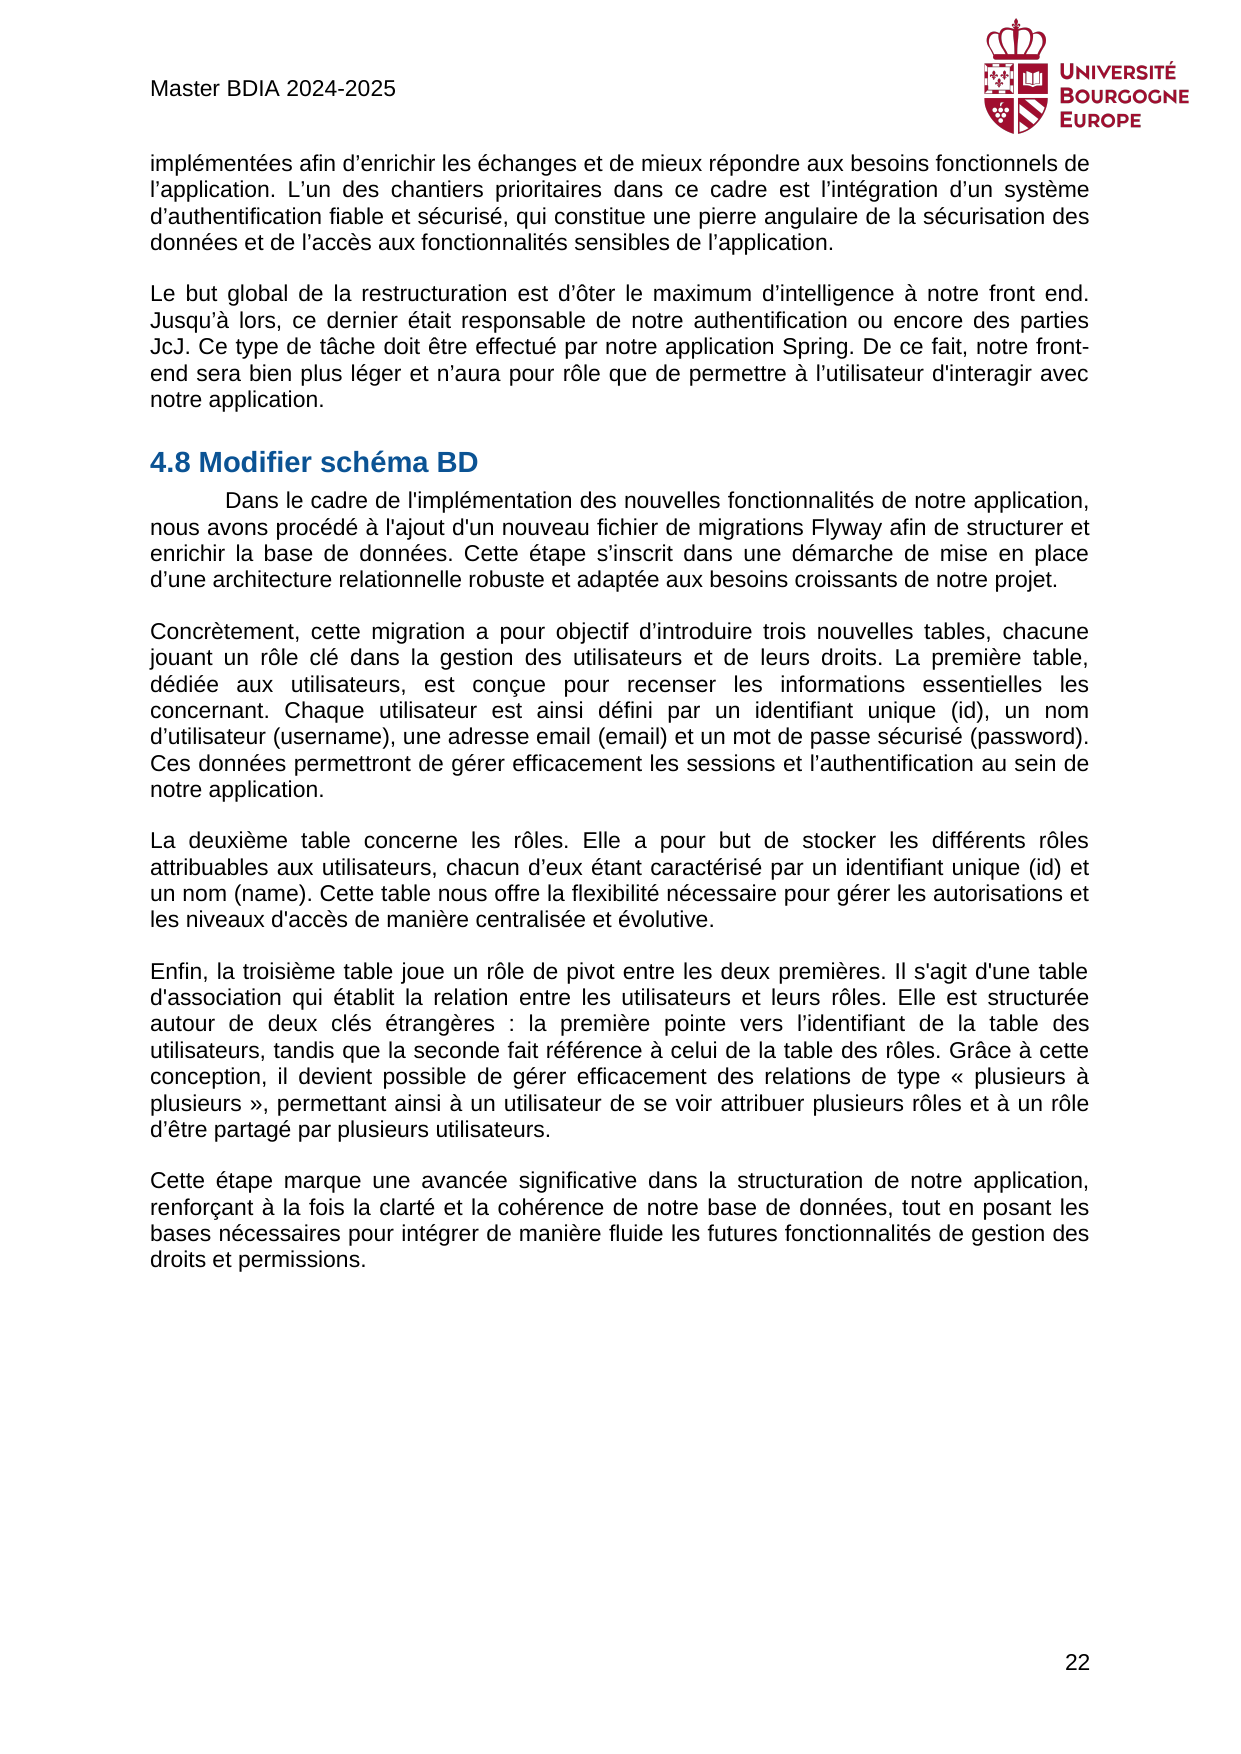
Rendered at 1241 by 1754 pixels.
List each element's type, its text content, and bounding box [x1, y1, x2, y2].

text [150, 150, 1090, 255]
text Enfin, la troisième table joue un rôle de pivot entre les deux premières. Il s'agit d'une table d'association qui établit la relation entre les utilisateurs et leurs rôles. Elle est structurée autour de deux clés étrangères : la première pointe vers l’identifiant de la table des utilisateurs, tandis que la seconde fait référence à celui de la table des rôles. Grâce à cette conception, il devient possible de gérer efficacement des relations de type « plusieurs à plusieurs », permettant ainsi à un utilisateur de se voir attribuer plusieurs rôles et à un rôle d’être partagé par plusieurs utilisateurs. [150, 958, 1090, 1142]
text Concrètement, cette migration a pour objectif d’introduire trois nouvelles tables, chacune jouant un rôle clé dans la gestion des utilisateurs et de leurs droits. La première table, dédiée aux utilisateurs, est conçue pour recenser les informations essentielles les concernant. Chaque utilisateur est ainsi défini par un identifiant unique (id), un nom d’utilisateur (username), une adresse email (email) et un mot de passe sécurisé (password). Ces données permettront de gérer efficacement les sessions et l’authentification au sein de notre application. [150, 618, 1090, 802]
text Le but global de la restructuration est d’ôter le maximum d’intelligence à notre front end. Jusqu’à lors, ce dernier était responsable de notre authentification ou encore des parties JcJ. Ce type de tâche doit être effectué par notre application Spring. De ce fait, notre front-end sera bien plus léger et n’aura pour rôle que de permettre à l’utilisateur d'interagir avec notre application. [150, 280, 1090, 412]
text Dans le cadre de l'implémentation des nouvelles fonctionnalités de notre application, nous avons procédé à l'ajout d'un nouveau fichier de migrations Flyway afin de structurer et enrichir la base de données. Cette étape s’inscrit dans une démarche de mise en place d’une architecture relationnelle robuste et adaptée aux besoins croissants de notre projet. [150, 487, 1090, 593]
text Cette étape marque une avancée significative dans la structuration de notre application, renforçant à la fois la clarté et la cohérence de notre base de données, tout en posant les bases nécessaires pour intégrer de manière fluide les futures fonctionnalités de gestion des droits et permissions. [150, 1167, 1090, 1273]
picture [984, 18, 1189, 134]
text La deuxième table concerne les rôles. Elle a pour but de stocker les différents rôles attribuables aux utilisateurs, chacun d’eux étant caractérisé par un identifiant unique (id) et un nom (name). Cette table nous offre la flexibilité nécessaire pour gérer les autorisations et les niveaux d'accès de manière centralisée et évolutive. [150, 827, 1090, 933]
subtitle 4.8 Modifier schéma BD [150, 446, 1090, 479]
